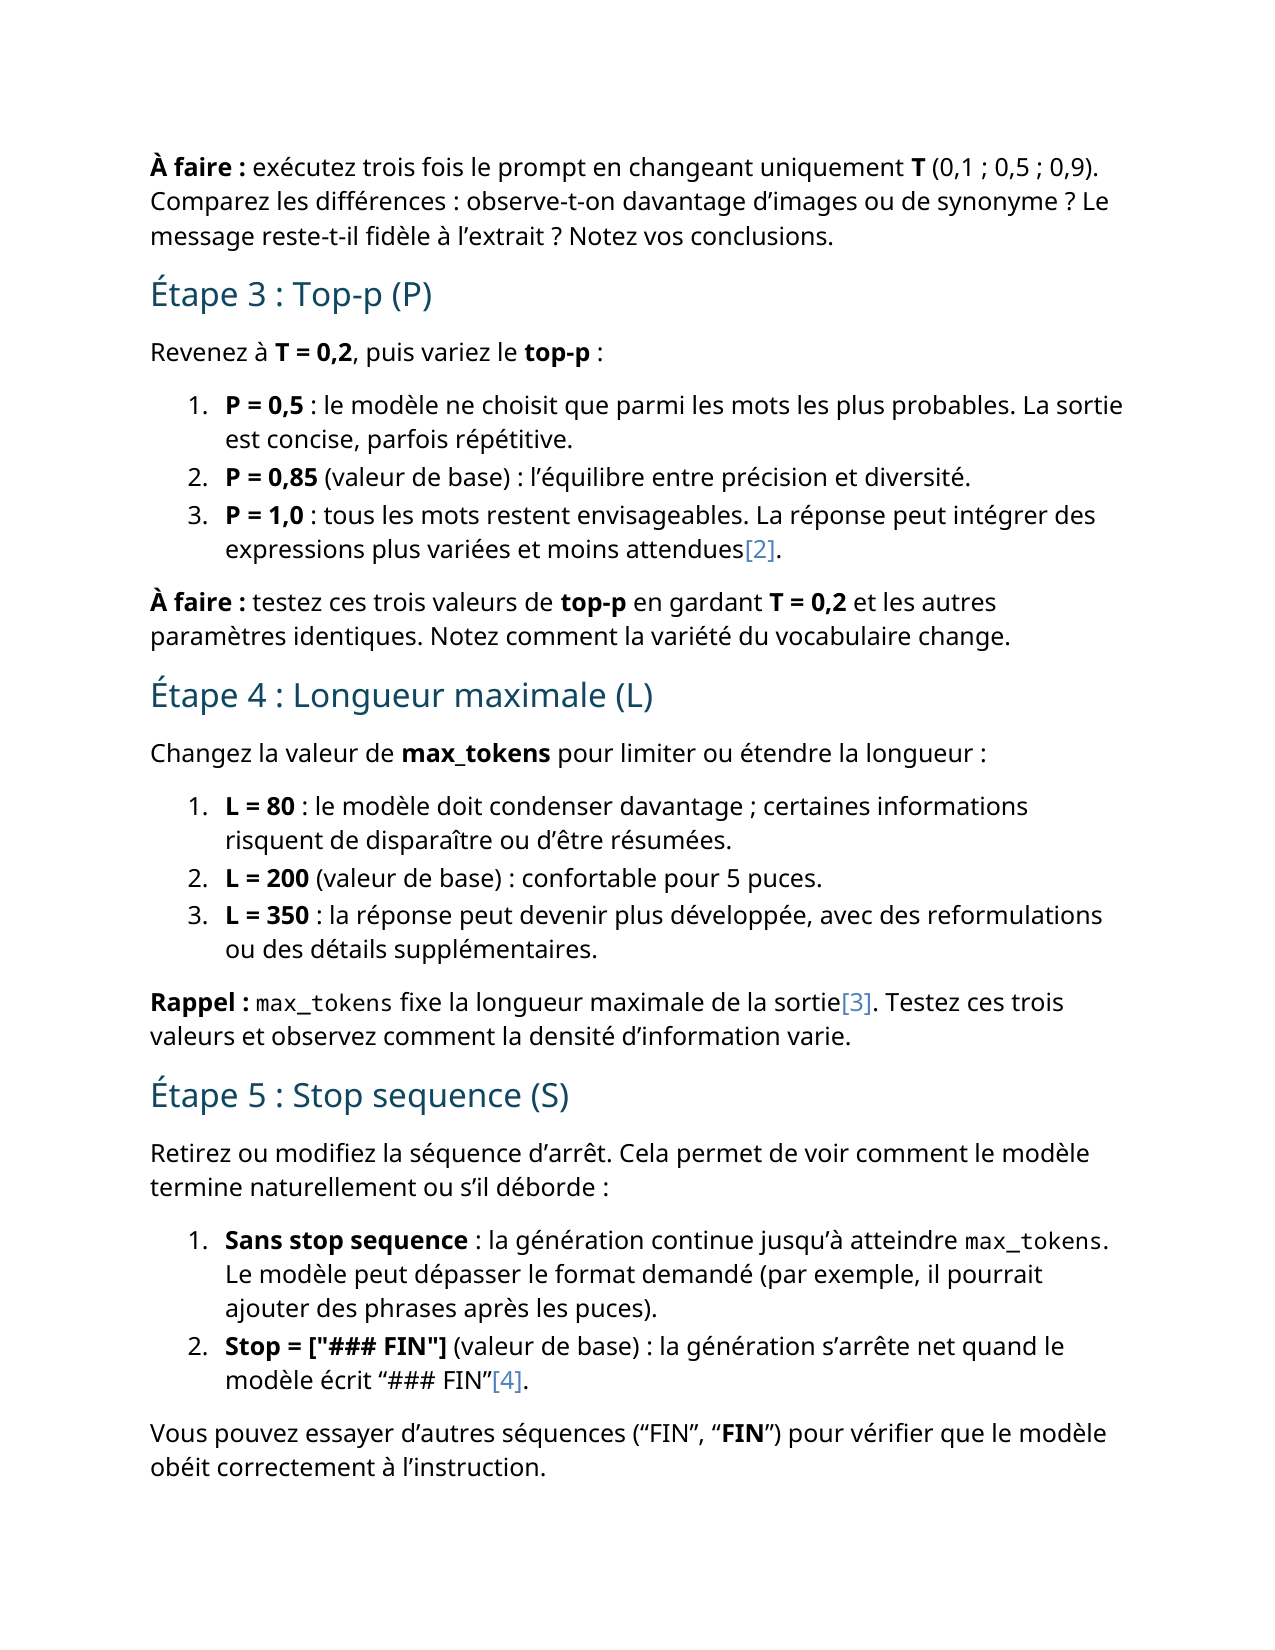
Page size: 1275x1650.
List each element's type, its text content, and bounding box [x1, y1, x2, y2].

text Vous pouvez essayer d’autres séquences (“FIN”, “FIN”) pour vérifier que le modèle obéit correctement à l’instruction. [150, 1416, 1125, 1484]
list P = 0,85 (valeur de base) : l’équilibre entre précision et diversité. [187, 460, 1125, 494]
text Retirez ou modifiez la séquence d’arrêt. Cela permet de voir comment le modèle termine naturellement ou s’il déborde : [150, 1136, 1125, 1204]
list Sans stop sequence : la génération continue jusqu’à atteindre max_tokens. Le modèle peut dépasser le format demandé (par exemple, il pourrait ajouter des phrases après les puces). [187, 1223, 1125, 1325]
text Revenez à T = 0,2, puis variez le top‑p : [150, 335, 1125, 369]
list L = 350 : la réponse peut devenir plus développée, avec des reformulations ou des détails supplémentaires. [187, 898, 1125, 966]
subtitle Étape 3 : Top‑p (P) [150, 271, 1125, 316]
list P = 0,5 : le modèle ne choisit que parmi les mots les plus probables. La sortie est concise, parfois répétitive. [187, 388, 1125, 456]
list L = 80 : le modèle doit condenser davantage ; certaines informations risquent de disparaître ou d’être résumées. [187, 788, 1125, 856]
text À faire : exécutez trois fois le prompt en changeant uniquement T (0,1 ; 0,5 ; 0,9). Comparez les différences : observe‑t‑on davantage d’images ou de synonyme ? Le message reste‑t‑il fidèle à l’extrait ? Notez vos conclusions. [150, 150, 1125, 252]
list Stop = ["### FIN"] (valeur de base) : la génération s’arrête net quand le modèle écrit “### FIN”[4]. [187, 1329, 1125, 1397]
text À faire : testez ces trois valeurs de top‑p en gardant T = 0,2 et les autres paramètres identiques. Notez comment la variété du vocabulaire change. [150, 584, 1125, 653]
text Changez la valeur de max_tokens pour limiter ou étendre la longueur : [150, 736, 1125, 769]
list L = 200 (valeur de base) : confortable pour 5 puces. [187, 860, 1125, 894]
subtitle Étape 4 : Longueur maximale (L) [150, 671, 1125, 717]
list P = 1,0 : tous les mots restent envisageables. La réponse peut intégrer des expressions plus variées et moins attendues[2]. [187, 498, 1125, 566]
text Rappel : max_tokens fixe la longueur maximale de la sortie[3]. Testez ces trois valeurs et observez comment la densité d’information varie. [150, 985, 1125, 1053]
subtitle Étape 5 : Stop sequence (S) [150, 1072, 1125, 1117]
